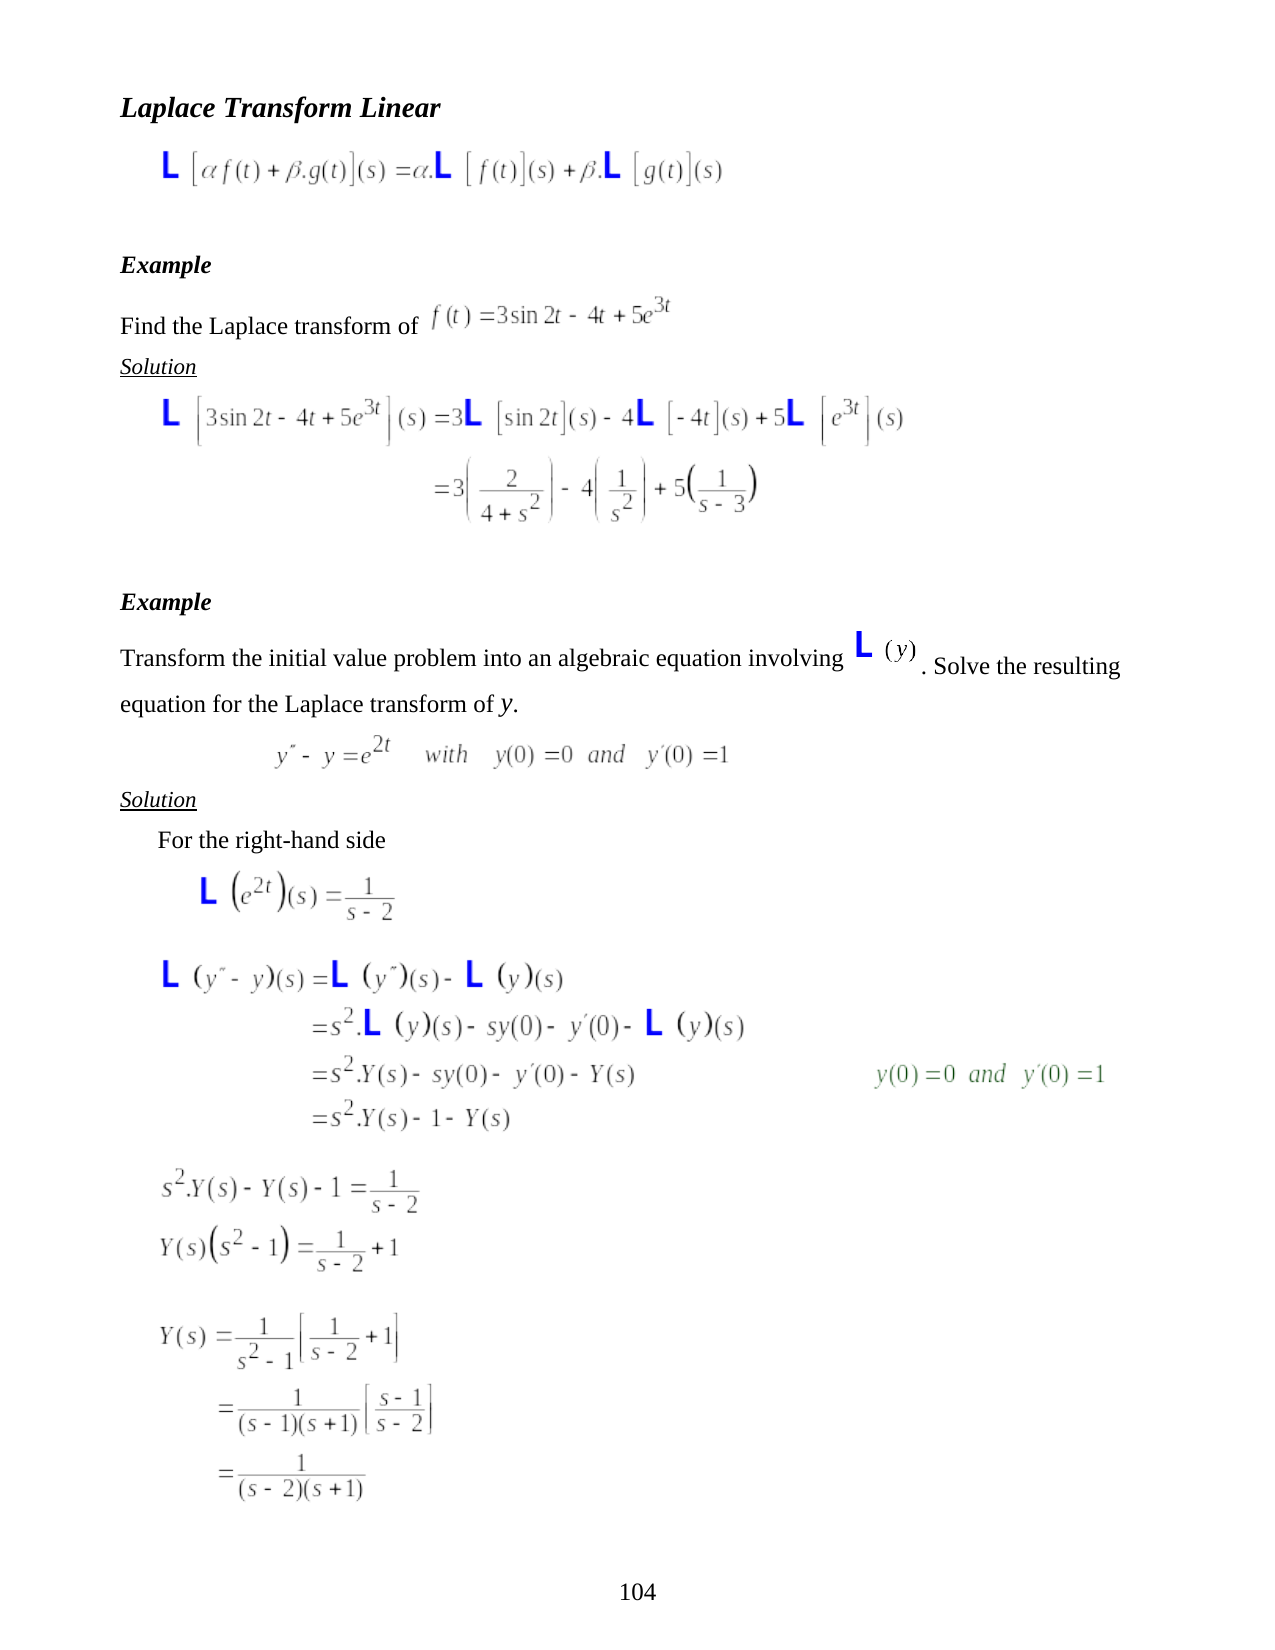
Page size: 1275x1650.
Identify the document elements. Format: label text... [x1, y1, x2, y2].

text For the right-hand side [157, 825, 1155, 854]
text Transform the initial value problem into an algebraic equation involving . Solve the resulting equation for the Laplace transform of y. [120, 628, 1155, 718]
text Solution [120, 786, 1155, 813]
text Example [120, 250, 1155, 278]
text Solution [120, 353, 1155, 379]
text Find the Laplace transform of [120, 291, 1155, 340]
text Laplace Transform Linear [120, 90, 1155, 123]
text Example [120, 587, 1155, 615]
